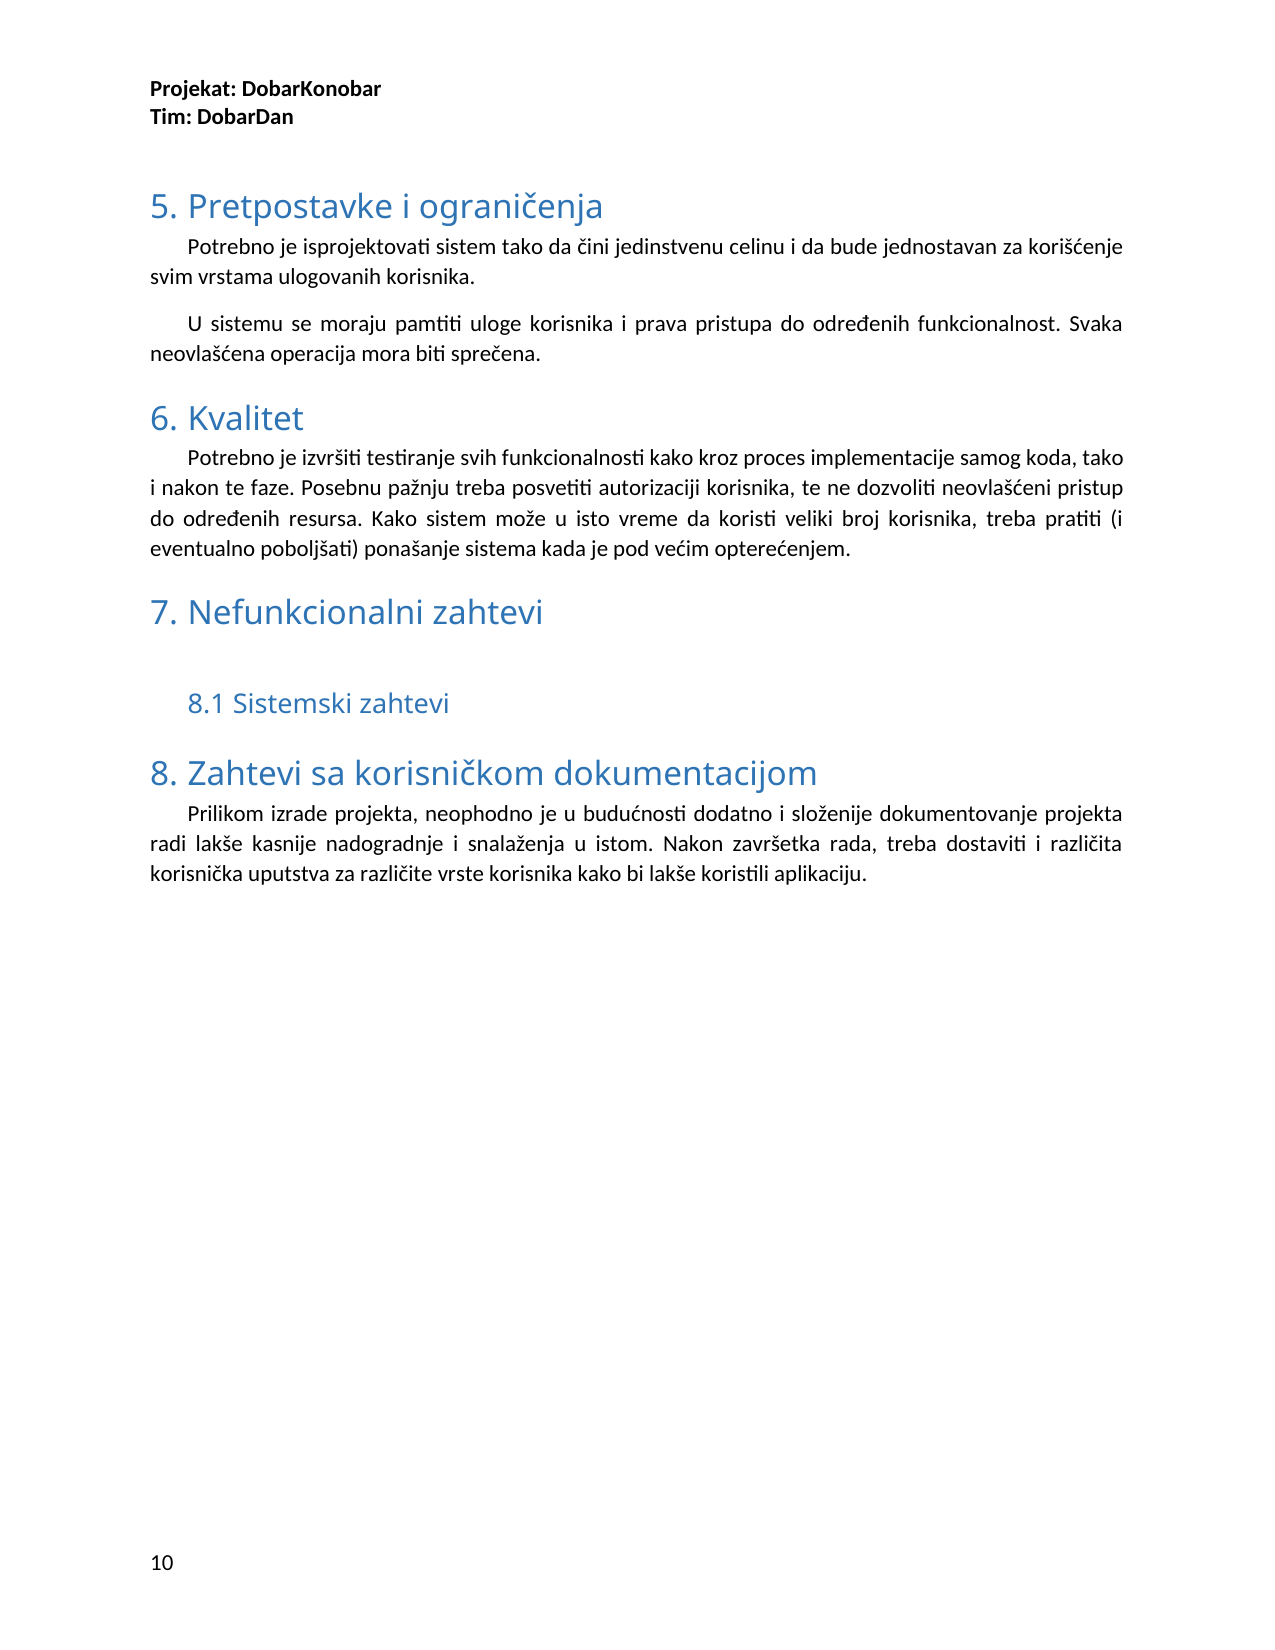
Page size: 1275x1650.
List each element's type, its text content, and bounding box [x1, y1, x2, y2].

text Potrebno je isprojektovati sistem tako da čini jedinstvenu celinu i da bude jednostavan za korišćenje svim vrstama ulogovanih korisnika. [150, 232, 1125, 290]
text U sistemu se moraju pamtiti uloge korisnika i prava pristupa do određenih funkcionalnost. Svaka neovlašćena operacija mora biti sprečena. [150, 309, 1125, 367]
subtitle Kvalitet [150, 394, 1125, 440]
subtitle Nefunkcionalni zahtevi [150, 589, 1125, 634]
subtitle Pretpostavke i ograničenja [150, 183, 1125, 228]
subtitle 8.1 Sistemski zahtevi [150, 685, 1125, 722]
text Prilikom izrade projekta, neophodno je u budućnosti dodatno i složenije dokumentovanje projekta radi lakše kasnije nadogradnje i snalaženja u istom. Nakon završetka rada, treba dostaviti i različita korisnička uputstva za različite vrste korisnika kako bi lakše koristili aplikaciju. [150, 799, 1125, 887]
subtitle Zahtevi sa korisničkom dokumentacijom [150, 750, 1125, 795]
text Potrebno je izvršiti testiranje svih funkcionalnosti kako kroz proces implementacije samog koda, tako i nakon te faze. Posebnu pažnju treba posvetiti autorizaciji korisnika, te ne dozvoliti neovlašćeni pristup do određenih resursa. Kako sistem može u isto vreme da koristi veliki broj korisnika, treba pratiti (i eventualno poboljšati) ponašanje sistema kada je pod većim opterećenjem. [150, 443, 1125, 562]
